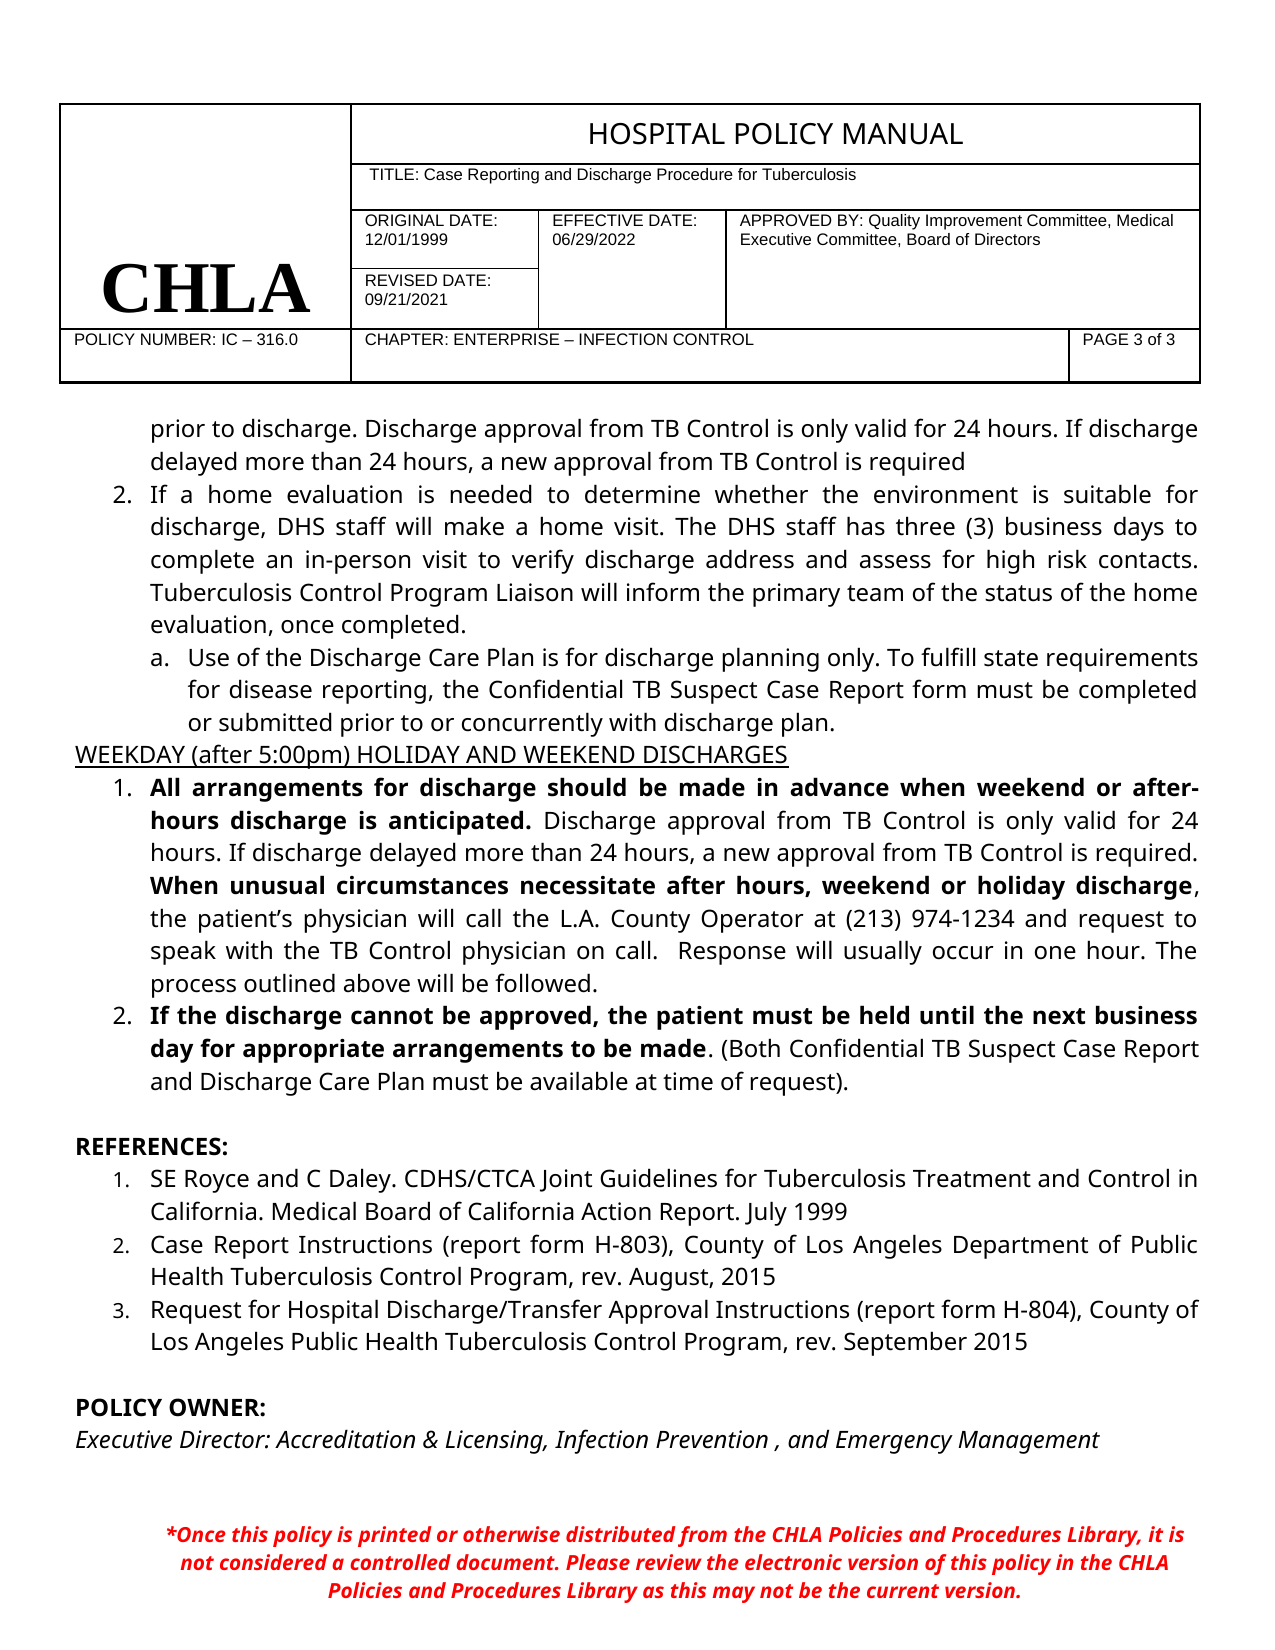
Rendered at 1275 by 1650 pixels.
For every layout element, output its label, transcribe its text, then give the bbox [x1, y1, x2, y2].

list All arrangements for discharge should be made in advance when weekend or after-hours discharge is anticipated. Discharge approval from TB Control is only valid for 24 hours. If discharge delayed more than 24 hours, a new approval from TB Control is required. When unusual circumstances necessitate after hours, weekend or holiday discharge, the patient’s physician will call the L.A. County Operator at (213) 974-1234 and request to speak with the TB Control physician on call. Response will usually occur in one hour. The process outlined above will be followed. [112, 771, 1200, 999]
list Case Report Instructions (report form H-803), County of Los Angeles Department of Public Health Tuberculosis Control Program, rev. August, 2015 [112, 1227, 1200, 1293]
text POLICY OWNER: [75, 1390, 1200, 1423]
text REFERENCES: [75, 1129, 1200, 1162]
list SE Royce and C Daley. CDHS/CTCA Joint Guidelines for Tuberculosis Treatment and Control in California. Medical Board of California Action Report. July 1999 [112, 1162, 1200, 1227]
text Executive Director: Accreditation & Licensing, Infection Prevention , and Emergency Management [75, 1423, 1200, 1456]
list If a home evaluation is needed to determine whether the environment is suitable for discharge, DHS staff will make a home visit. The DHS staff has three (3) business days to complete an in-person visit to verify discharge address and assess for high risk contacts. Tuberculosis Control Program Liaison will inform the primary team of the status of the home evaluation, once completed. [112, 477, 1200, 641]
text WEEKDAY (after 5:00pm) HOLIDAY AND WEEKEND DISCHARGES [75, 738, 1200, 771]
list Use of the Discharge Care Plan is for discharge planning only. To fulfill state requirements for disease reporting, the Confidential TB Suspect Case Report form must be completed or submitted prior to or concurrently with discharge plan. [150, 641, 1200, 738]
list Request for Hospital Discharge/Transfer Approval Instructions (report form H-804), County of Los Angeles Public Health Tuberculosis Control Program, rev. September 2015 [112, 1293, 1200, 1358]
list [112, 412, 1200, 477]
list If the discharge cannot be approved, the patient must be held until the next business day for appropriate arrangements to be made. (Both Confidential TB Suspect Case Report and Discharge Care Plan must be available at time of request). [112, 999, 1200, 1097]
